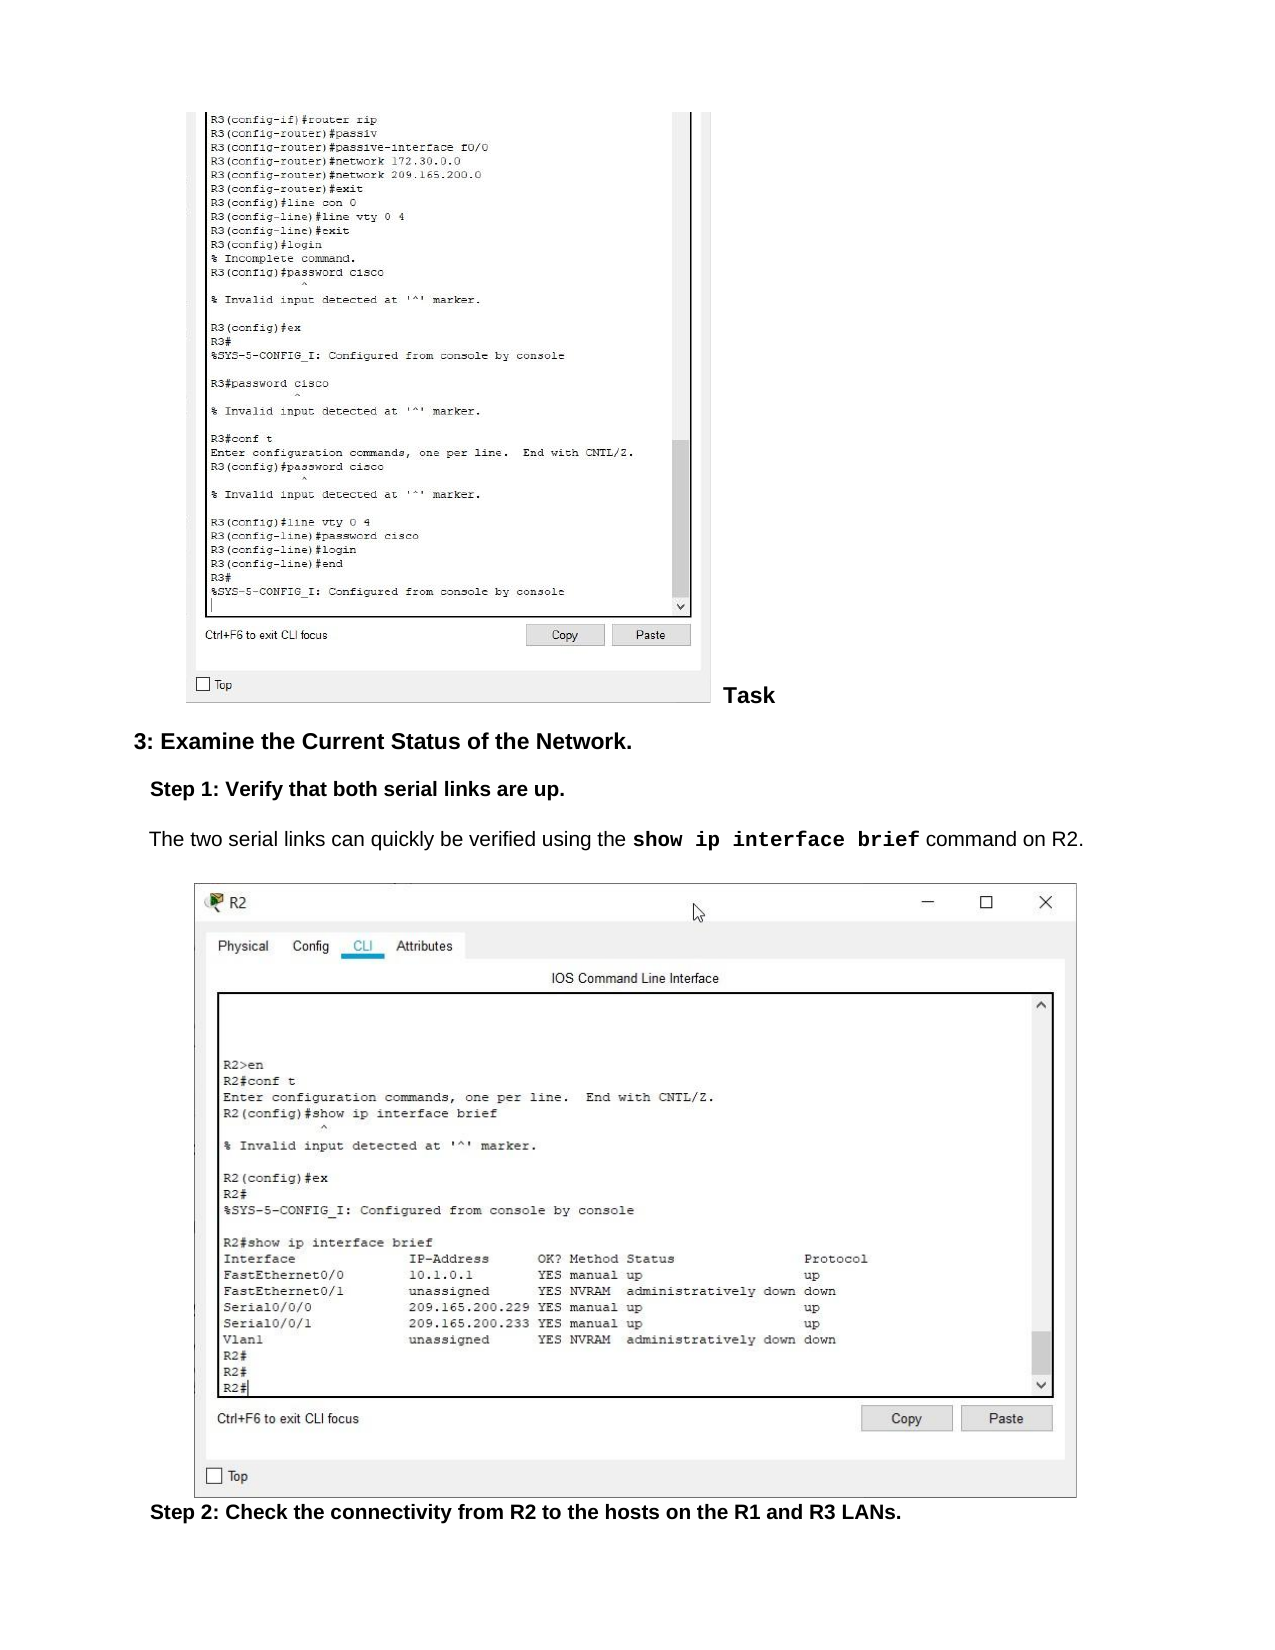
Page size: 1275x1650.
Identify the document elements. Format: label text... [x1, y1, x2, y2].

picture [194, 883, 1077, 1498]
text Step 1: Verify that both serial links are up. [150, 776, 1239, 800]
text The two serial links can quickly be verified using the show ip interface brief command on R2. [148, 827, 1126, 853]
text Step 2: Check the connectivity from R2 to the hosts on the R1 and R3 LANs. [150, 1500, 1239, 1524]
picture [186, 112, 711, 703]
